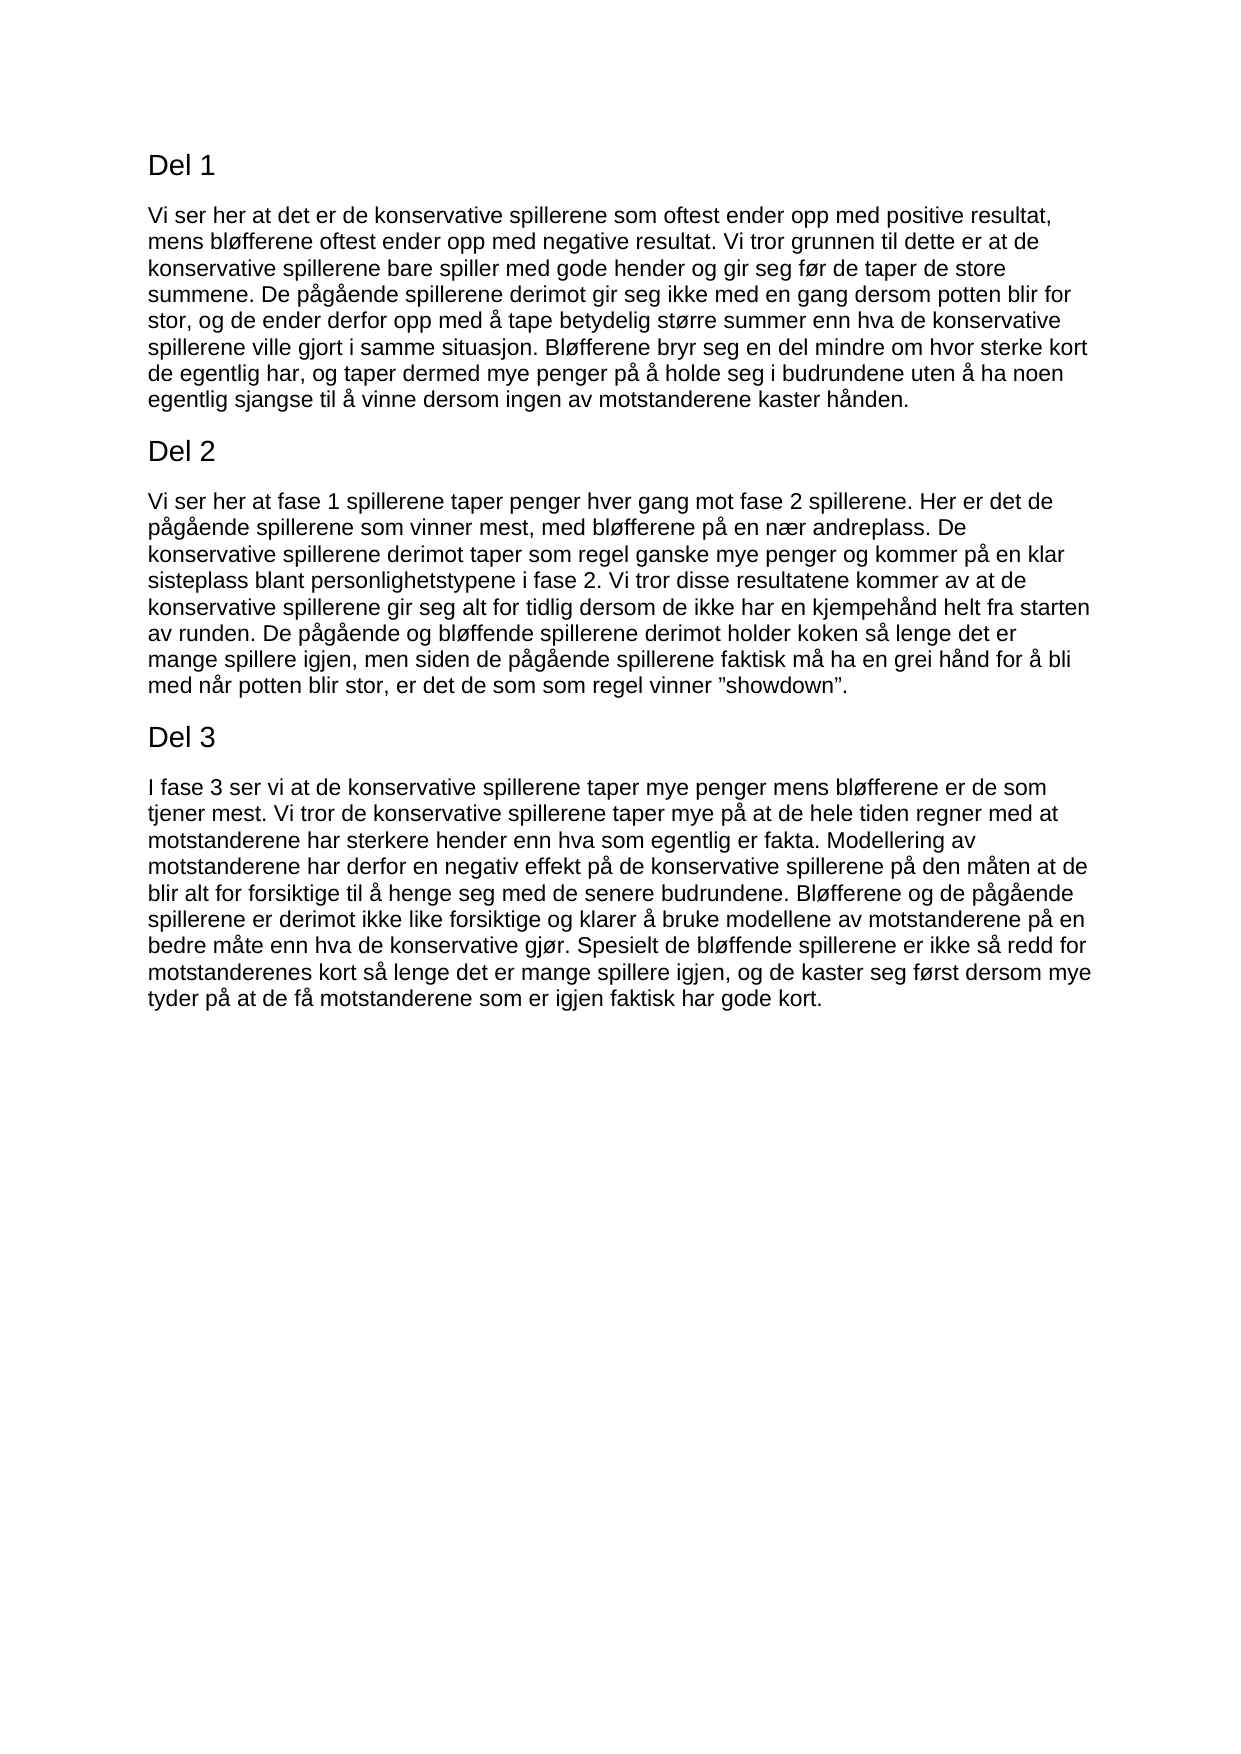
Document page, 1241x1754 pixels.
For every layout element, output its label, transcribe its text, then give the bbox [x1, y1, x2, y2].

text Del 3 [148, 720, 1093, 753]
text I fase 3 ser vi at de konservative spillerene taper mye penger mens bløfferene er de som tjener mest. Vi tror de konservative spillerene taper mye på at de hele tiden regner med at motstanderene har sterkere hender enn hva som egentlig er fakta. Modellering av motstanderene har derfor en negativ effekt på de konservative spillerene på den måten at de blir alt for forsiktige til å henge seg med de senere budrundene. Bløfferene og de pågående spillerene er derimot ikke like forsiktige og klarer å bruke modellene av motstanderene på en bedre måte enn hva de konservative gjør. Spesielt de bløffende spillerene er ikke så redd for motstanderenes kort så lenge det er mange spillere igjen, og de kaster seg først dersom mye tyder på at de få motstanderene som er igjen faktisk har gode kort. [148, 774, 1093, 1011]
text Vi ser her at fase 1 spillerene taper penger hver gang mot fase 2 spillerene. Her er det de pågående spillerene som vinner mest, med bløfferene på en nær andreplass. De konservative spillerene derimot taper som regel ganske mye penger og kommer på en klar sisteplass blant personlighetstypene i fase 2. Vi tror disse resultatene kommer av at de konservative spillerene gir seg alt for tidlig dersom de ikke har en kjempehånd helt fra starten av runden. De pågående og bløffende spillerene derimot holder koken så lenge det er mange spillere igjen, men siden de pågående spillerene faktisk må ha en grei hånd for å bli med når potten blir stor, er det de som som regel vinner ”showdown”. [148, 488, 1093, 699]
text Del 2 [148, 434, 1093, 467]
text Vi ser her at det er de konservative spillerene som oftest ender opp med positive resultat, mens bløfferene oftest ender opp med negative resultat. Vi tror grunnen til dette er at de konservative spillerene bare spiller med gode hender og gir seg før de taper de store summene. De pågående spillerene derimot gir seg ikke med en gang dersom potten blir for stor, og de ender derfor opp med å tape betydelig større summer enn hva de konservative spillerene ville gjort i samme situasjon. Bløfferene bryr seg en del mindre om hvor sterke kort de egentlig har, og taper dermed mye penger på å holde seg i budrundene uten å ha noen egentlig sjangse til å vinne dersom ingen av motstanderene kaster hånden. [148, 202, 1093, 413]
text Del 1 [148, 148, 1093, 181]
